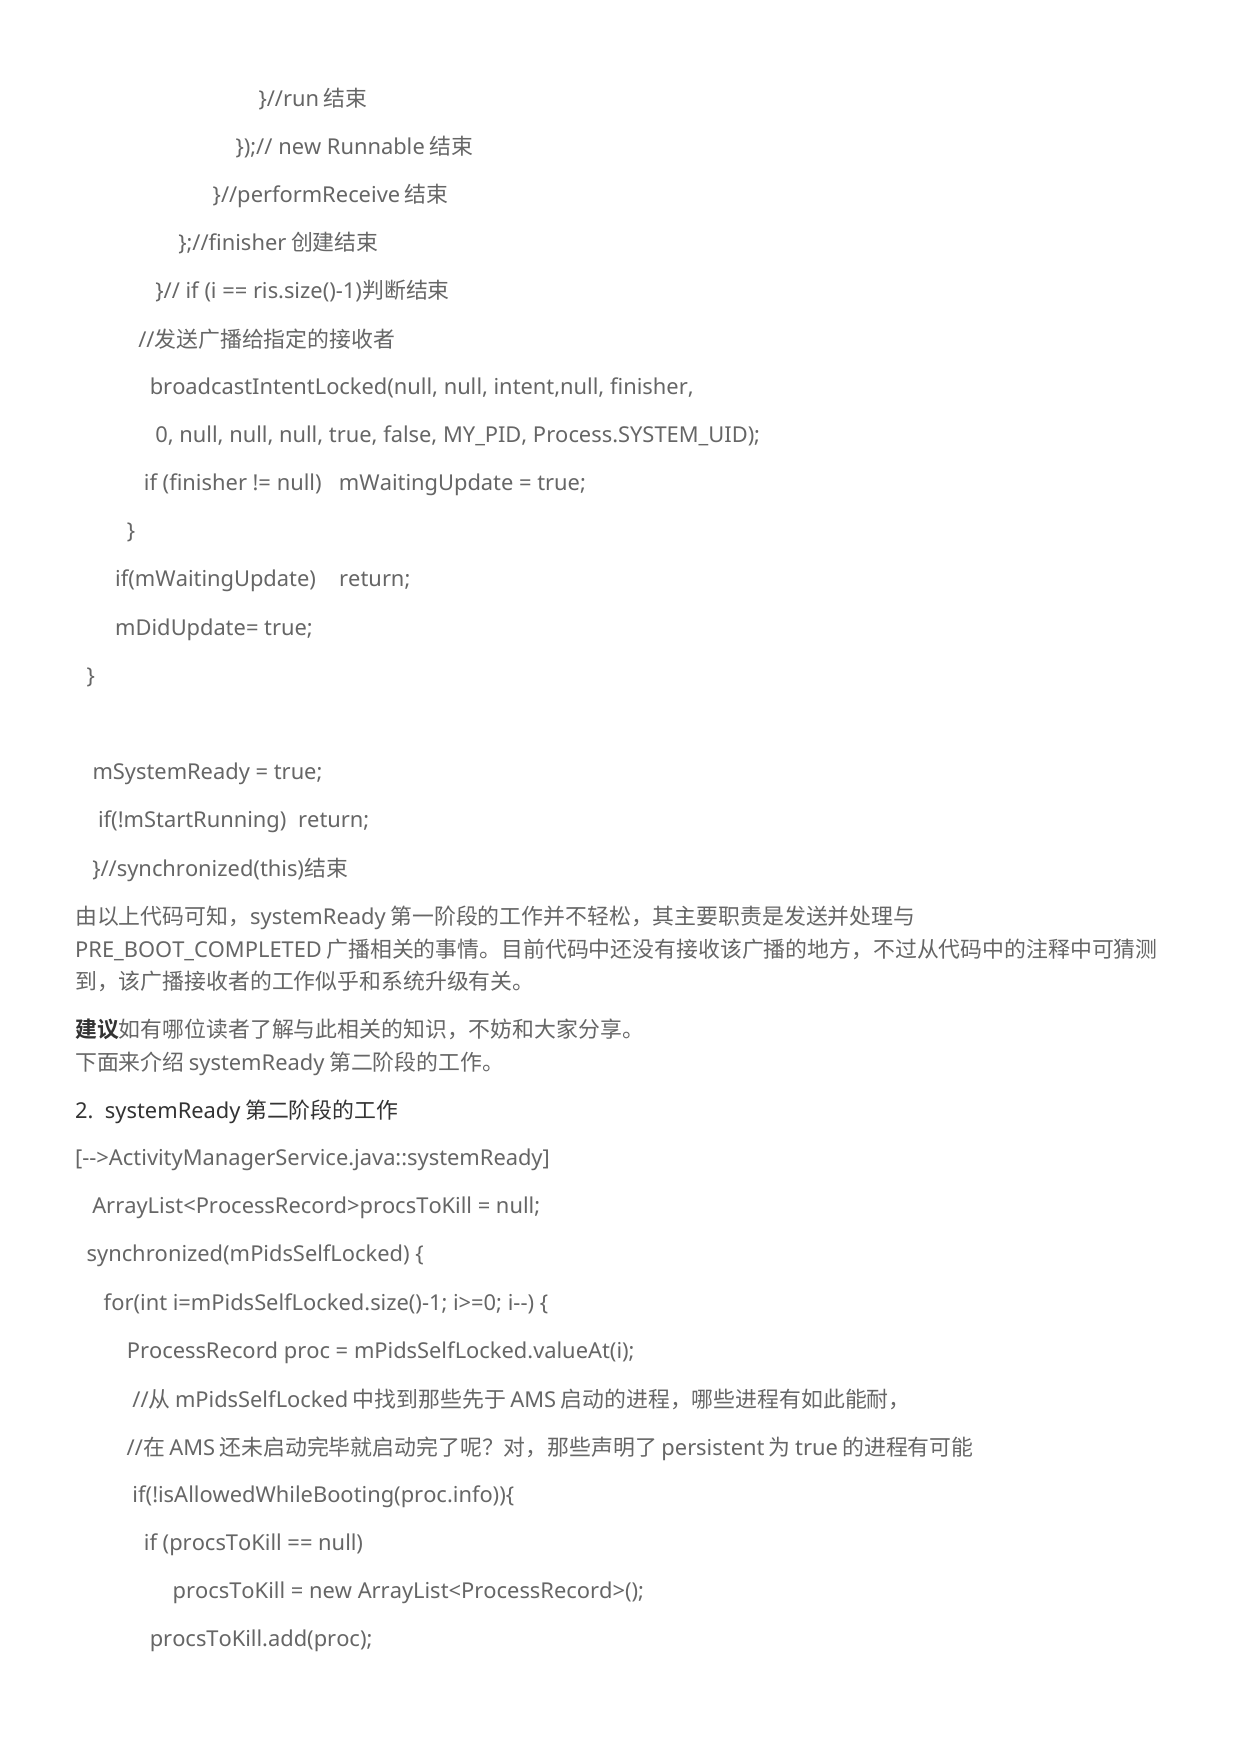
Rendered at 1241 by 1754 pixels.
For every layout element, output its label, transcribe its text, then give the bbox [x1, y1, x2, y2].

text for(int i=mPidsSelfLocked.size()-1; i>=0; i--) { [75, 1285, 1165, 1318]
text if (procsToKill == null) [75, 1526, 1165, 1558]
text //从mPidsSelfLocked中找到那些先于AMS启动的进程，哪些进程有如此能耐， [75, 1381, 1165, 1414]
text } [75, 658, 1165, 691]
text //在AMS还未启动完毕就启动完了呢？对，那些声明了persistent为true的进程有可能 [75, 1429, 1165, 1462]
text 建议如有哪位读者了解与此相关的知识，不妨和大家分享。 [75, 1012, 1165, 1044]
text } [75, 514, 1165, 546]
text procsToKill = new ArrayList<ProcessRecord>(); [75, 1574, 1165, 1606]
text }//synchronized(this)结束 [75, 851, 1165, 883]
text 0, null, null, null, true, false, MY_PID, Process.SYSTEM_UID); [75, 418, 1165, 450]
text procsToKill.add(proc); [75, 1622, 1165, 1654]
text }// if (i == ris.size()-1)判断结束 [75, 273, 1165, 306]
text }//performReceive结束 [75, 177, 1165, 209]
text if(!isAllowedWhileBooting(proc.info)){ [75, 1478, 1165, 1510]
text 下面来介绍systemReady第二阶段的工作。 [75, 1044, 1165, 1077]
text synchronized(mPidsSelfLocked) { [75, 1237, 1165, 1269]
text if(mWaitingUpdate) return; [75, 562, 1165, 594]
text mSystemReady = true; [75, 754, 1165, 787]
text [-->ActivityManagerService.java::systemReady] [75, 1141, 1165, 1173]
text });// new Runnable结束 [75, 129, 1165, 161]
text };//finisher创建结束 [75, 225, 1165, 258]
text }//run结束 [75, 81, 1165, 113]
text if (finisher != null) mWaitingUpdate = true; [75, 466, 1165, 498]
text 2. systemReady第二阶段的工作 [75, 1093, 1165, 1125]
text //发送广播给指定的接收者 [75, 321, 1165, 354]
text if(!mStartRunning) return; [75, 803, 1165, 835]
text ProcessRecord proc = mPidsSelfLocked.valueAt(i); [75, 1333, 1165, 1366]
text broadcastIntentLocked(null, null, intent,null, finisher, [75, 369, 1165, 402]
text 由以上代码可知，systemReady第一阶段的工作并不轻松，其主要职责是发送并处理与PRE_BOOT_COMPLETED广播相关的事情。目前代码中还没有接收该广播的地方，不过从代码中的注释中可猜测到，该广播接收者的工作似乎和系统升级有关。 [75, 899, 1165, 996]
text ArrayList<ProcessRecord>procsToKill = null; [75, 1189, 1165, 1221]
text mDidUpdate= true; [75, 610, 1165, 643]
